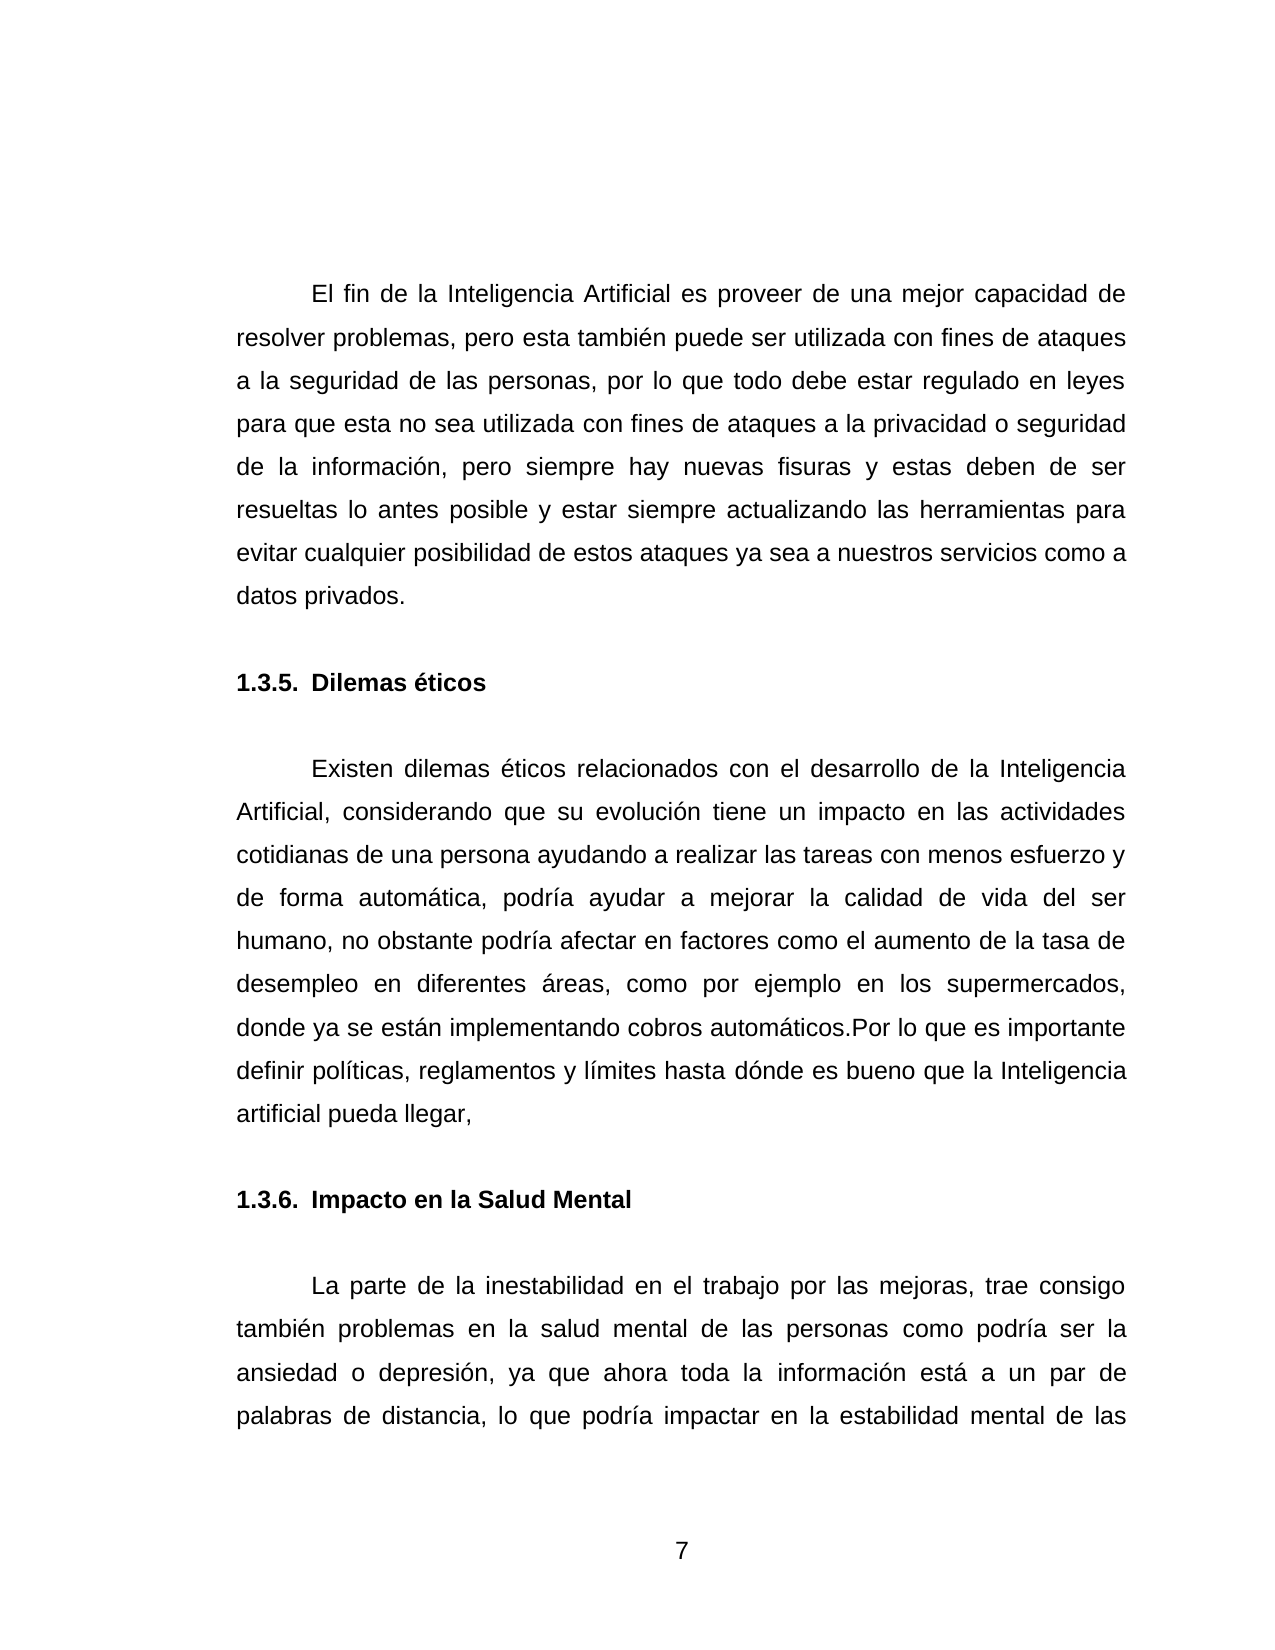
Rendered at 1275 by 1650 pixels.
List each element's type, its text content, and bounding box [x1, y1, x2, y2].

text El fin de la Inteligencia Artificial es proveer de una mejor capacidad de resolver problemas, pero esta también puede ser utilizada con fines de ataques a la seguridad de las personas, por lo que todo debe estar regulado en leyes para que esta no sea utilizada con fines de ataques a la privacidad o seguridad de la información, pero siempre hay nuevas fisuras y estas deben de ser resueltas lo antes posible y estar siempre actualizando las herramientas para evitar cualquier posibilidad de estos ataques ya sea a nuestros servicios como a datos privados. [236, 279, 1127, 610]
list Dilemas éticos [236, 667, 1127, 696]
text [236, 1271, 1127, 1429]
list Impacto en la Salud Mental [236, 1185, 1127, 1214]
text Existen dilemas éticos relacionados con el desarrollo de la Inteligencia Artificial, considerando que su evolución tiene un impacto en las actividades cotidianas de una persona ayudando a realizar las tareas con menos esfuerzo y de forma automática, podría ayudar a mejorar la calidad de vida del ser humano, no obstante podría afectar en factores como el aumento de la tasa de desempleo en diferentes áreas, como por ejemplo en los supermercados, donde ya se están implementando cobros automáticos.Por lo que es importante definir políticas, reglamentos y límites hasta dónde es bueno que la Inteligencia artificial pueda llegar, [236, 754, 1127, 1127]
